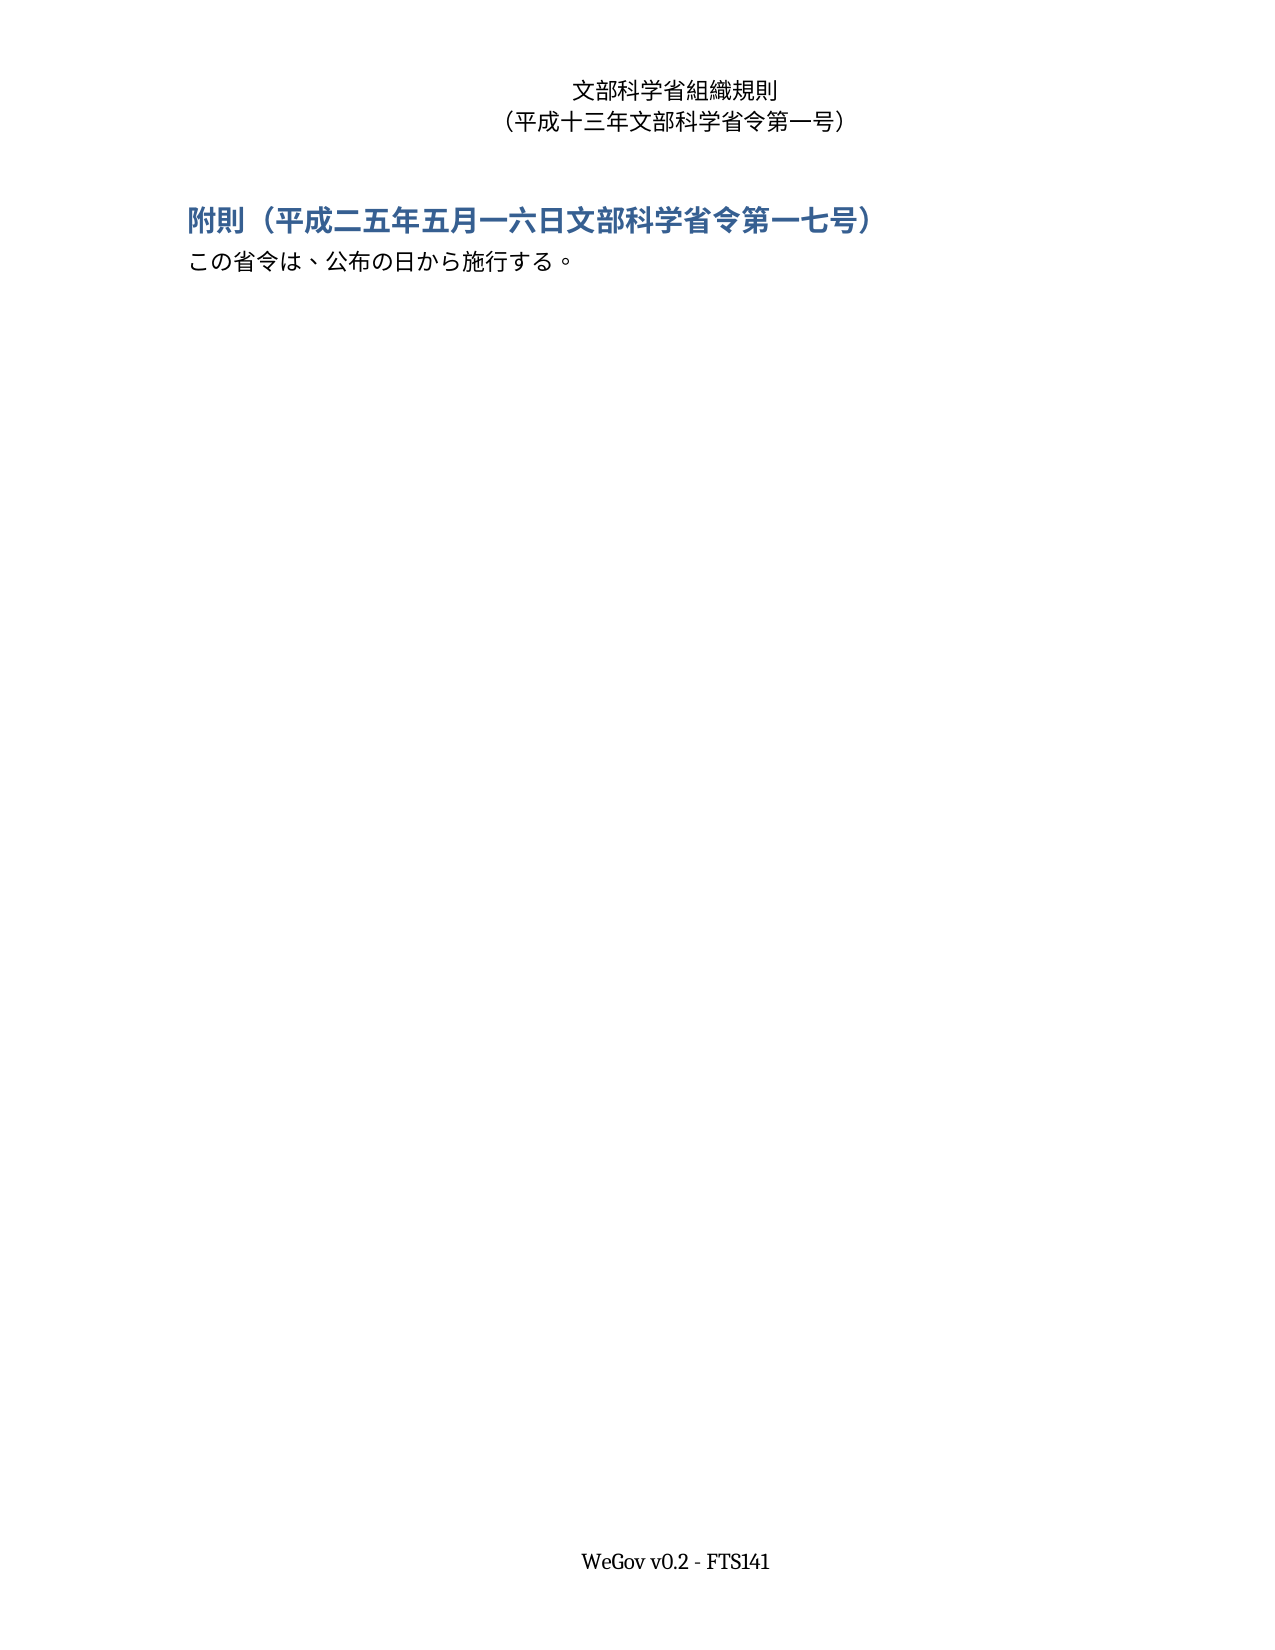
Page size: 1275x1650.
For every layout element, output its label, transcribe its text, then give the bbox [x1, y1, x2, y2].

text この省令は、公布の日から施行する。 [187, 246, 1087, 277]
subtitle 附則（平成二五年五月一六日文部科学省令第一七号） [187, 200, 1087, 240]
